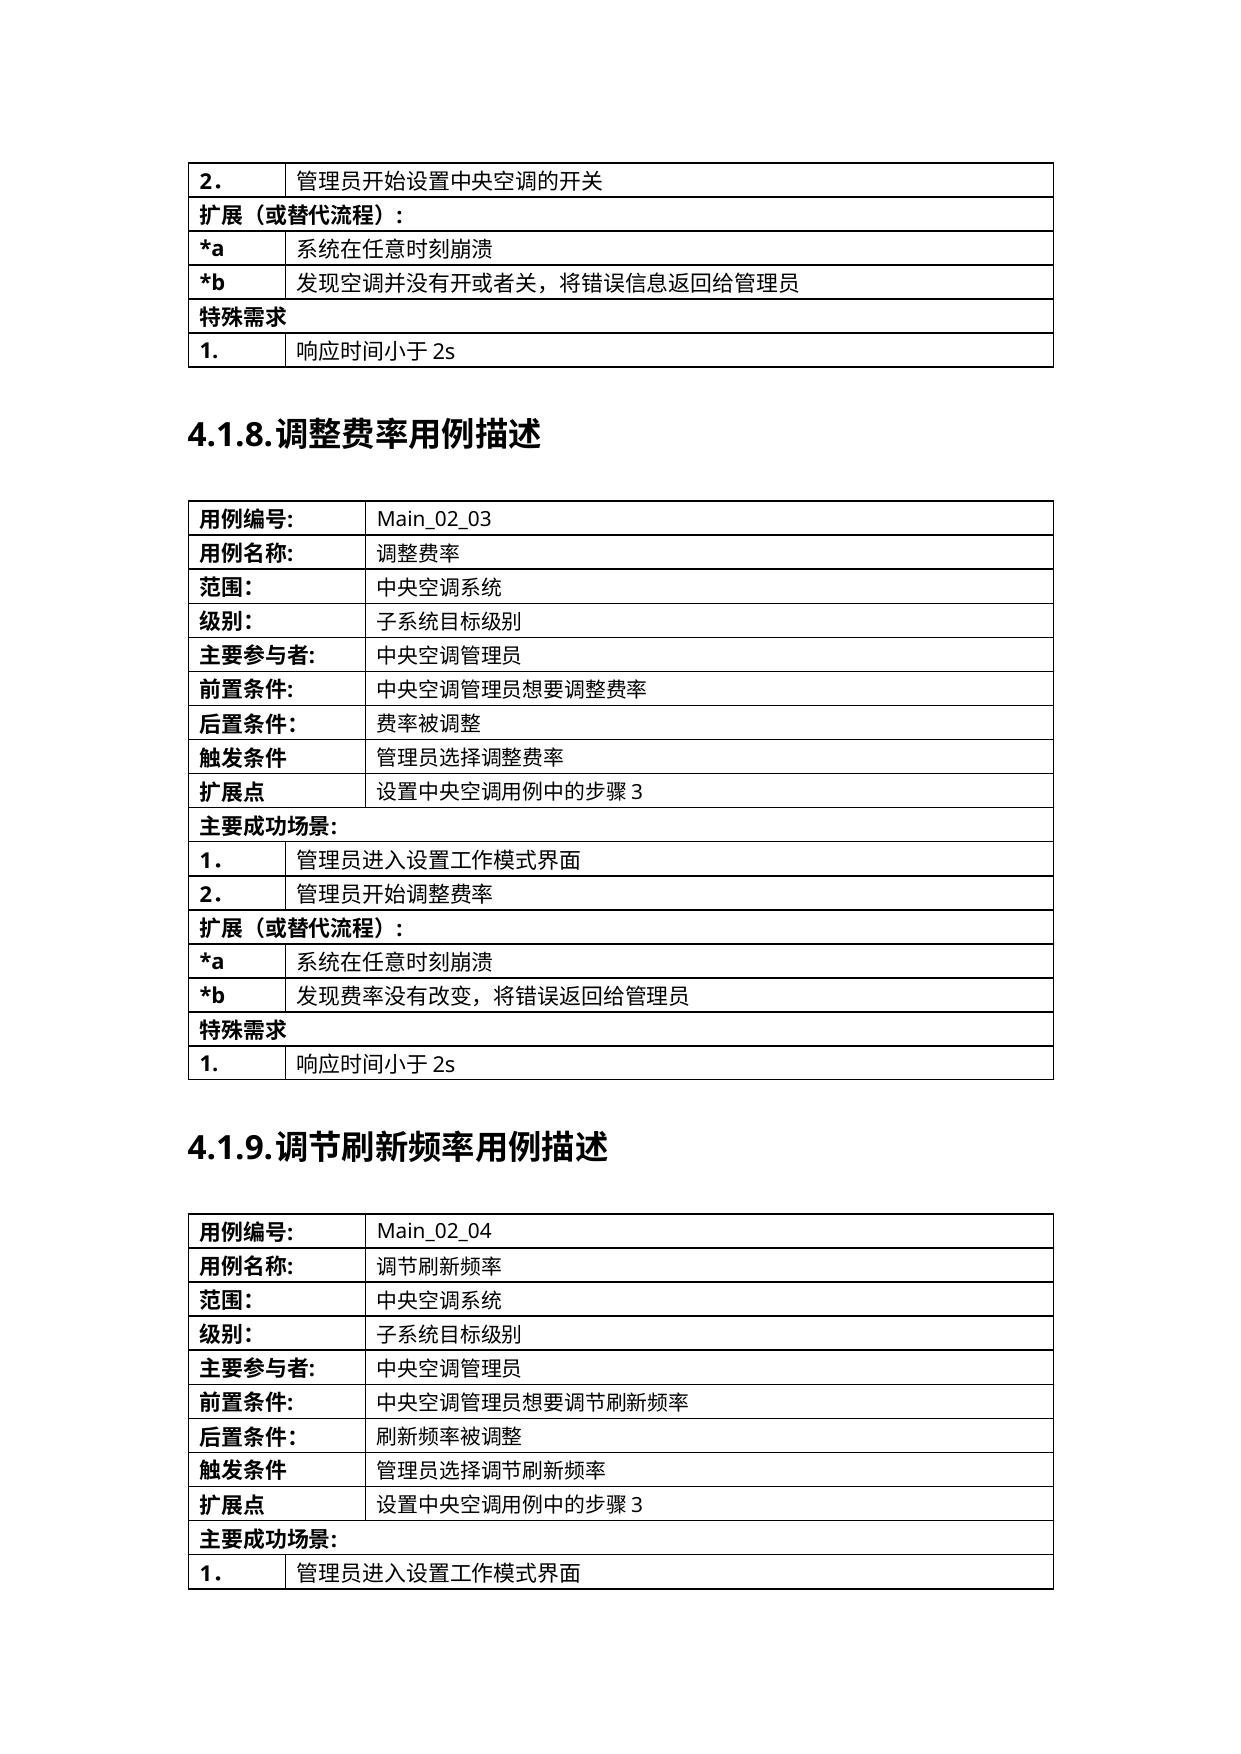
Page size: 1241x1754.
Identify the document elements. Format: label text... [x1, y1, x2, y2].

table_cell 管理员选择调整费率 [366, 740, 1053, 773]
table_cell 触发条件 [189, 740, 365, 773]
table_cell 特殊需求 [189, 300, 1053, 332]
table_cell *b [189, 266, 285, 298]
table_cell 级别： [189, 1317, 365, 1349]
subtitle 调整费率用例描述 [187, 400, 1053, 465]
table_cell 1. [189, 334, 285, 366]
table_cell 扩展点 [189, 1487, 365, 1520]
table_cell 1． [189, 1555, 285, 1588]
table_cell 扩展点 [189, 774, 365, 807]
table_cell 管理员进入设置工作模式界面 [286, 842, 1053, 875]
table_cell 发现费率没有改变，将错误返回给管理员 [286, 979, 1053, 1011]
table_cell 触发条件 [189, 1453, 365, 1486]
table_cell 1． [189, 842, 285, 875]
table_cell 级别： [189, 604, 365, 636]
table_cell 费率被调整 [366, 706, 1053, 739]
table_cell 特殊需求 [189, 1013, 1053, 1045]
table_header Main_02_03 [366, 502, 1053, 534]
table_cell 系统在任意时刻崩溃 [286, 232, 1053, 264]
table_cell 2． [189, 877, 285, 909]
table_cell *b [189, 979, 285, 1011]
subtitle 调节刷新频率用例描述 [187, 1113, 1053, 1178]
table_cell 2． [189, 164, 285, 196]
table_cell 中央空调系统 [366, 1283, 1053, 1315]
table_cell 后置条件： [189, 1419, 365, 1452]
table_cell 中央空调管理员想要调节刷新频率 [366, 1385, 1053, 1417]
table_cell 管理员开始设置中央空调的开关 [286, 164, 1053, 196]
table_cell 中央空调管理员 [366, 1351, 1053, 1383]
table_cell 管理员选择调节刷新频率 [366, 1453, 1053, 1486]
table_cell 前置条件: [189, 1385, 365, 1417]
table_cell 刷新频率被调整 [366, 1419, 1053, 1452]
table_cell 范围： [189, 570, 365, 602]
table_cell 主要成功场景: [189, 808, 1053, 841]
table_cell 1. [189, 1047, 285, 1079]
table_cell 中央空调系统 [366, 570, 1053, 602]
table_cell 发现空调并没有开或者关，将错误信息返回给管理员 [286, 266, 1053, 298]
table_cell 扩展（或替代流程）: [189, 198, 1053, 230]
table_cell 调节刷新频率 [366, 1249, 1053, 1281]
table_cell 系统在任意时刻崩溃 [286, 945, 1053, 977]
table_cell *a [189, 232, 285, 264]
table_cell 范围： [189, 1283, 365, 1315]
table_cell 调整费率 [366, 536, 1053, 568]
table_cell 管理员开始调整费率 [286, 877, 1053, 909]
table_cell 用例名称: [189, 1249, 365, 1281]
table_cell *a [189, 945, 285, 977]
table_cell 设置中央空调用例中的步骤3 [366, 774, 1053, 807]
table_cell 中央空调管理员想要调整费率 [366, 672, 1053, 704]
table_cell 设置中央空调用例中的步骤3 [366, 1487, 1053, 1520]
table_cell 用例名称: [189, 536, 365, 568]
table_cell 后置条件： [189, 706, 365, 739]
table_header 用例编号: [189, 502, 365, 534]
table_cell 子系统目标级别 [366, 604, 1053, 636]
table_cell 响应时间小于2s [286, 1047, 1053, 1079]
table_cell 管理员进入设置工作模式界面 [286, 1555, 1053, 1588]
table_cell 响应时间小于2s [286, 334, 1053, 366]
table_cell 主要参与者: [189, 1351, 365, 1383]
table_header 用例编号: [189, 1215, 365, 1247]
table_cell 主要参与者: [189, 638, 365, 671]
table_cell 前置条件: [189, 672, 365, 704]
table_cell 扩展（或替代流程）: [189, 911, 1053, 943]
table_cell 中央空调管理员 [366, 638, 1053, 671]
table_cell 主要成功场景: [189, 1521, 1053, 1554]
table_cell 子系统目标级别 [366, 1317, 1053, 1349]
table_header Main_02_04 [366, 1215, 1053, 1247]
